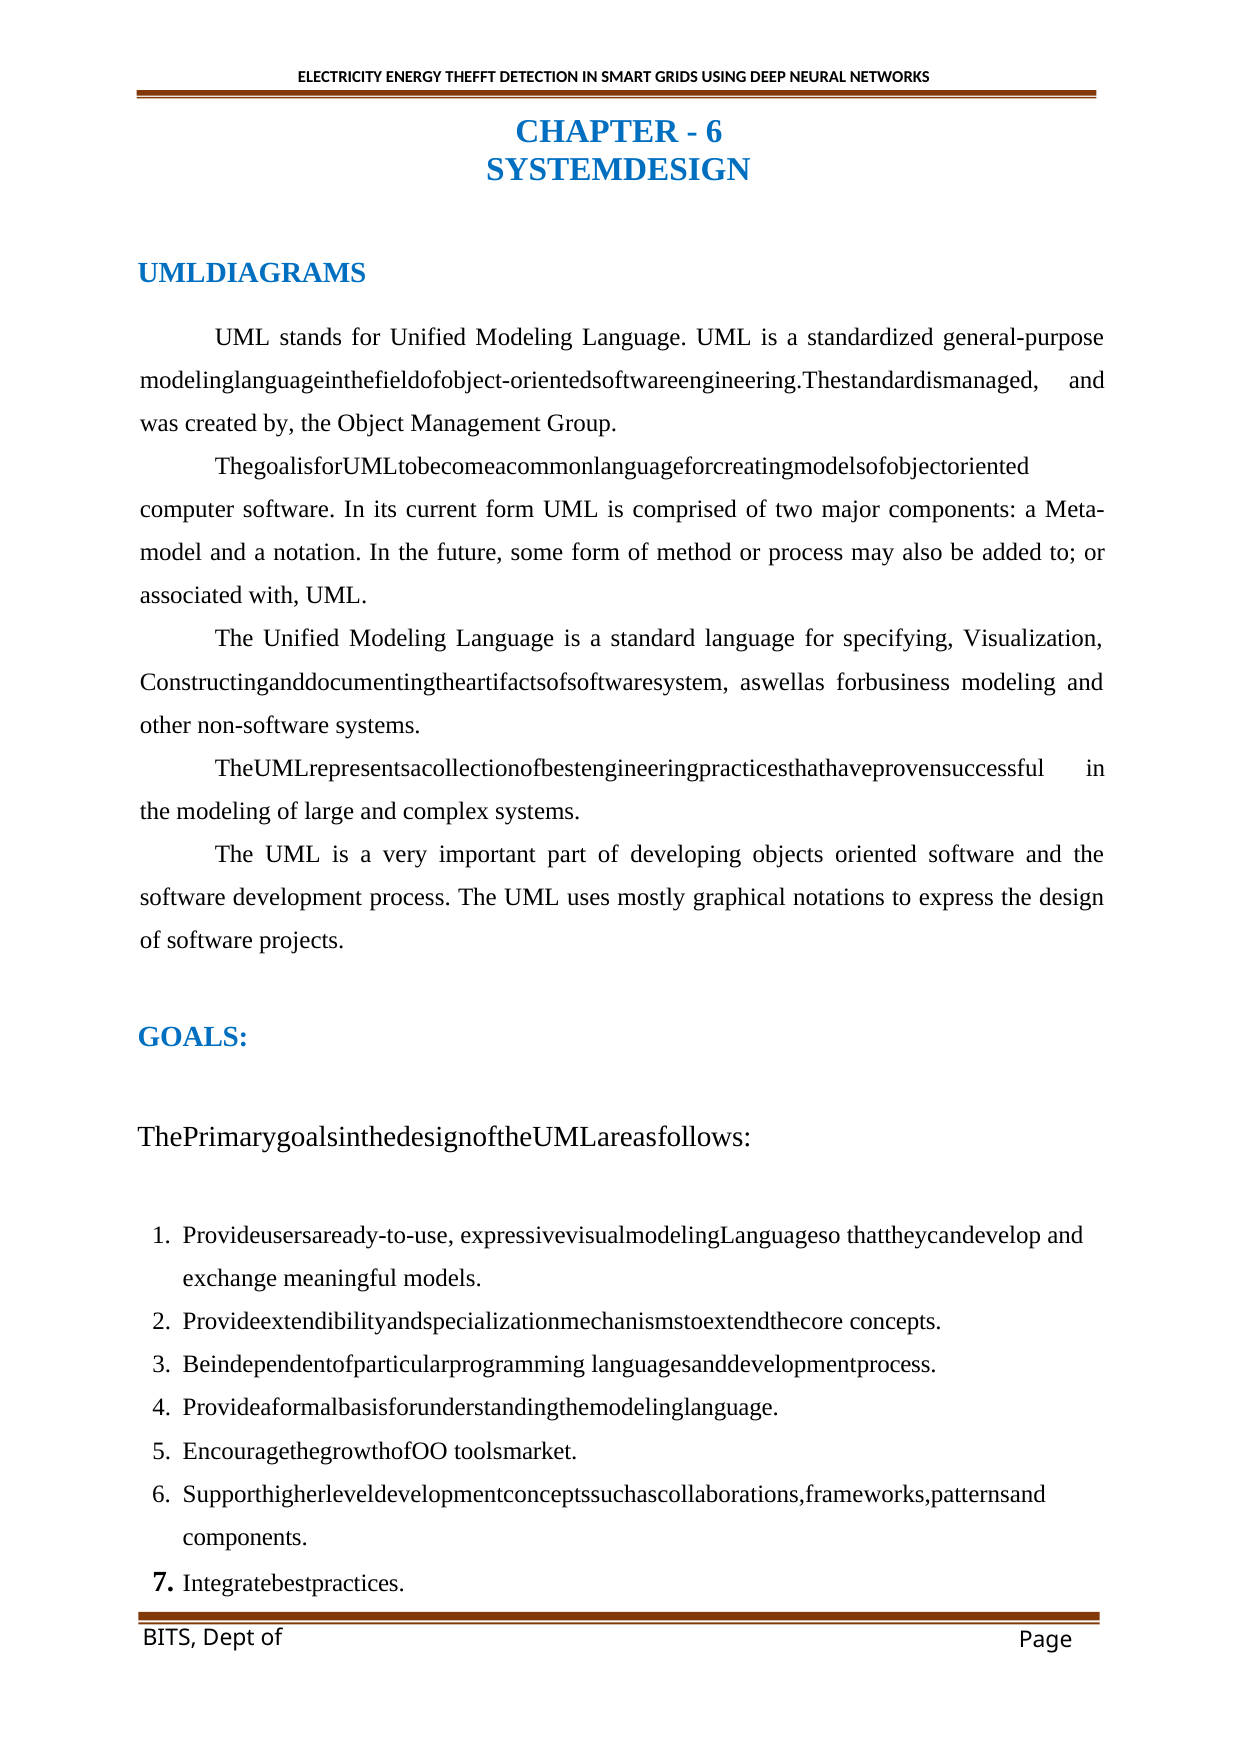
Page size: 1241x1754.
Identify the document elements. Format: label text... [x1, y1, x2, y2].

list Integratebestpractices. [152, 1565, 1134, 1598]
list Supporthigherleveldevelopmentconceptssuchascollaborations,frameworks,patternsand components. [152, 1479, 1104, 1551]
text ThePrimarygoalsinthedesignoftheUMLareasfollows: [137, 1119, 1134, 1153]
text UML stands for Unified Modeling Language. UML is a standardized general-purpose modelinglanguageinthefieldofobject-orientedsoftwareengineering.Thestandardismanaged, and was created by, the Object Management Group. [139, 322, 1105, 437]
list Provideaformalbasisforunderstandingthemodelinglanguage. [152, 1392, 1134, 1421]
list Provideextendibilityandspecializationmechanismstoextendthecore concepts. [152, 1307, 1134, 1335]
text The UML is a very important part of developing objects oriented software and the software development process. The UML uses mostly graphical notations to express the design of software projects. [139, 839, 1105, 954]
list Beindependentofparticularprogramming languagesanddevelopmentprocess. [152, 1349, 1134, 1378]
text The Unified Modeling Language is a standard language for specifying, Visualization, Constructinganddocumentingtheartifactsofsoftwaresystem, aswellas forbusiness modeling and other non-software systems. [139, 623, 1104, 738]
subtitle CHAPTER - 6 SYSTEMDESIGN [482, 112, 755, 187]
text TheUMLrepresentsacollectionofbestengineeringpracticesthathaveprovensuccessful in the modeling of large and complex systems. [139, 753, 1105, 825]
list EncouragethegrowthofOO toolsmarket. [152, 1436, 1134, 1464]
text ThegoalisforUMLtobecomeacommonlanguageforcreatingmodelsofobjectoriented computer software. In its current form UML is comprised of two major components: a Meta- model and a notation. In the future, some form of method or process may also be added to; or associated with, UML. [139, 451, 1106, 609]
list Provideusersaready-to-use, expressivevisualmodelingLanguageso thattheycandevelop and exchange meaningful models. [152, 1220, 1104, 1292]
subtitle GOALS: [100, 1019, 1134, 1053]
subtitle UMLDIAGRAMS [100, 255, 1134, 289]
